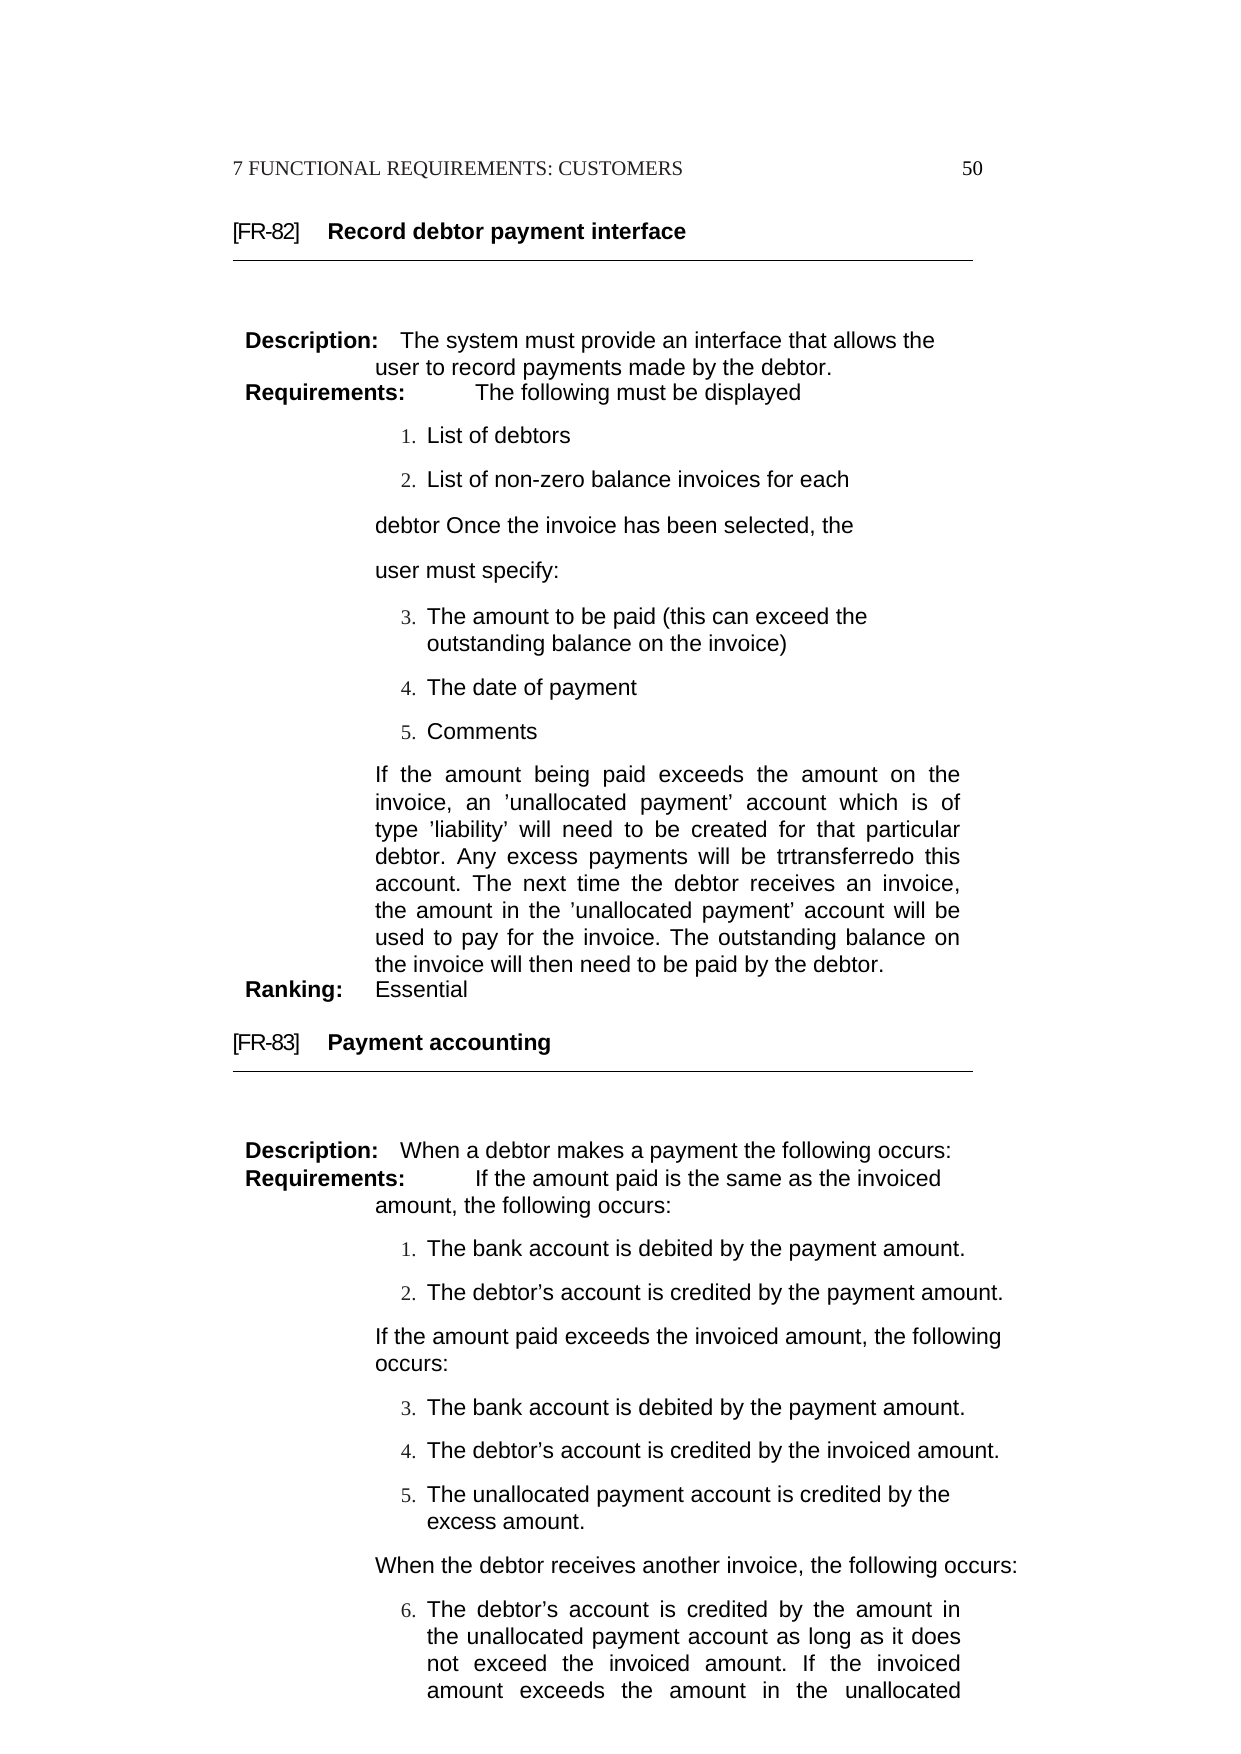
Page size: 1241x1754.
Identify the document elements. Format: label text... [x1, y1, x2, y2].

list The debtor’s account is credited by the payment amount. [401, 1279, 1071, 1306]
text Description: The system must provide an interface that allows the user to record payments made by the debtor. [245, 327, 944, 380]
list List of non-zero balance invoices for each debtor Once the invoice has been selected, the user must specify: [375, 466, 856, 584]
text [FR-83] Payment accounting [232, 1029, 1071, 1056]
list The amount to be paid (this can exceed the outstanding balance on the invoice) [401, 603, 961, 656]
list List of debtors [401, 422, 1071, 449]
text [FR-82] Record debtor payment interface [232, 218, 1071, 244]
text Description: When a debtor makes a payment the following occurs: [245, 1137, 1071, 1164]
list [401, 1596, 961, 1703]
text When the debtor receives another invoice, the following occurs: [375, 1552, 1071, 1578]
list The debtor’s account is credited by the invoiced amount. [401, 1437, 1071, 1464]
list Comments [401, 718, 1071, 744]
list The bank account is debited by the payment amount. [401, 1235, 1071, 1262]
list The date of payment [401, 674, 1071, 700]
text Requirements: The following must be displayed [245, 381, 1071, 405]
text If the amount being paid exceeds the amount on the invoice, an ’unallocated payment’ account which is of type ’liability’ will need to be created for that particular debtor. Any excess payments will be trtransferredo this account. The next time the debtor receives an invoice, the amount in the ’unallocated payment’ account will be used to pay for the invoice. The outstanding balance on the invoice will then need to be paid by the debtor. [375, 761, 961, 977]
list The unallocated payment account is credited by the excess amount. [401, 1481, 961, 1535]
text Ranking: Essential [245, 978, 1071, 1002]
text If the amount paid exceeds the invoiced amount, the following occurs: [375, 1323, 1071, 1376]
text Requirements: If the amount paid is the same as the invoiced amount, the following occurs: [245, 1165, 961, 1218]
list The bank account is debited by the payment amount. [401, 1393, 1071, 1420]
